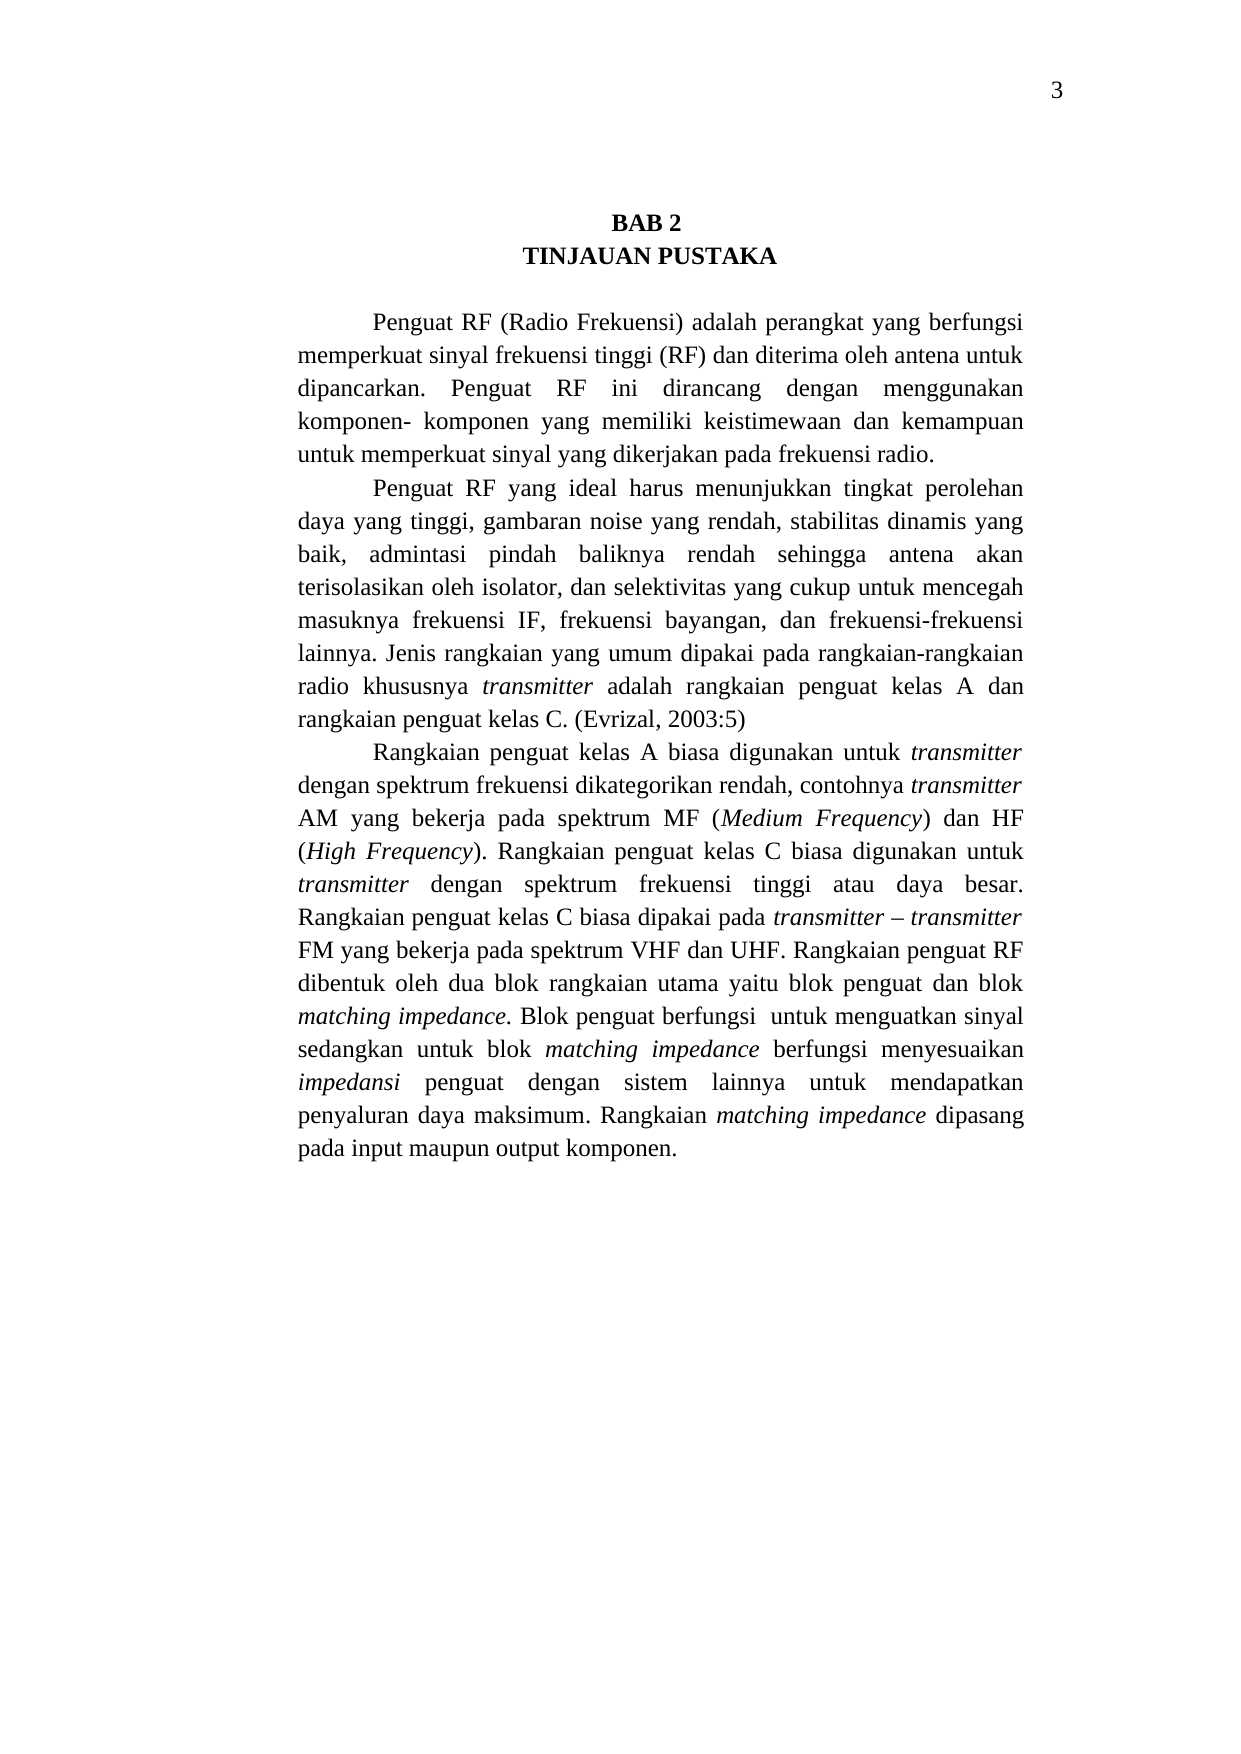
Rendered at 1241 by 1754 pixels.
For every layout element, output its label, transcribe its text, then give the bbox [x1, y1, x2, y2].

text Rangkaian penguat kelas A biasa digunakan untuk transmitter dengan spektrum frekuensi dikategorikan rendah, contohnya transmitter AM yang bekerja pada spektrum MF (Medium Frequency) dan HF (High Frequency). Rangkaian penguat kelas C biasa digunakan untuk transmitter dengan spektrum frekuensi tinggi atau daya besar. Rangkaian penguat kelas C biasa dipakai pada transmitter – transmitter FM yang bekerja pada spektrum VHF dan UHF. Rangkaian penguat RF dibentuk oleh dua blok rangkaian utama yaitu blok penguat dan blok matching impedance. Blok penguat berfungsi untuk menguatkan sinyal sedangkan untuk blok matching impedance berfungsi menyesuaikan impedansi penguat dengan sistem lainnya untuk mendapatkan penyaluran daya maksimum. Rangkaian matching impedance dipasang pada input maupun output komponen. [298, 737, 1024, 1162]
text Penguat RF yang ideal harus menunjukkan tingkat perolehan daya yang tinggi, gambaran noise yang rendah, stabilitas dinamis yang baik, admintasi pindah baliknya rendah sehingga antena akan terisolasikan oleh isolator, dan selektivitas yang cukup untuk mencegah masuknya frekuensi IF, frekuensi bayangan, dan frekuensi-frekuensi lainnya. Jenis rangkaian yang umum dipakai pada rangkaian-rangkaian radio khususnya transmitter adalah rangkaian penguat kelas A dan rangkaian penguat kelas C. (Evrizal, 2003:5) [298, 473, 1024, 733]
text Penguat RF (Radio Frekuensi) adalah perangkat yang berfungsi memperkuat sinyal frekuensi tinggi (RF) dan diterima oleh antena untuk dipancarkan. Penguat RF ini dirancang dengan menggunakan komponen- komponen yang memiliki keistimewaan dan kemampuan untuk memperkuat sinyal yang dikerjakan pada frekuensi radio. [297, 307, 1024, 468]
subtitle BAB 2 TINJAUAN PUSTAKA [199, 208, 1063, 270]
